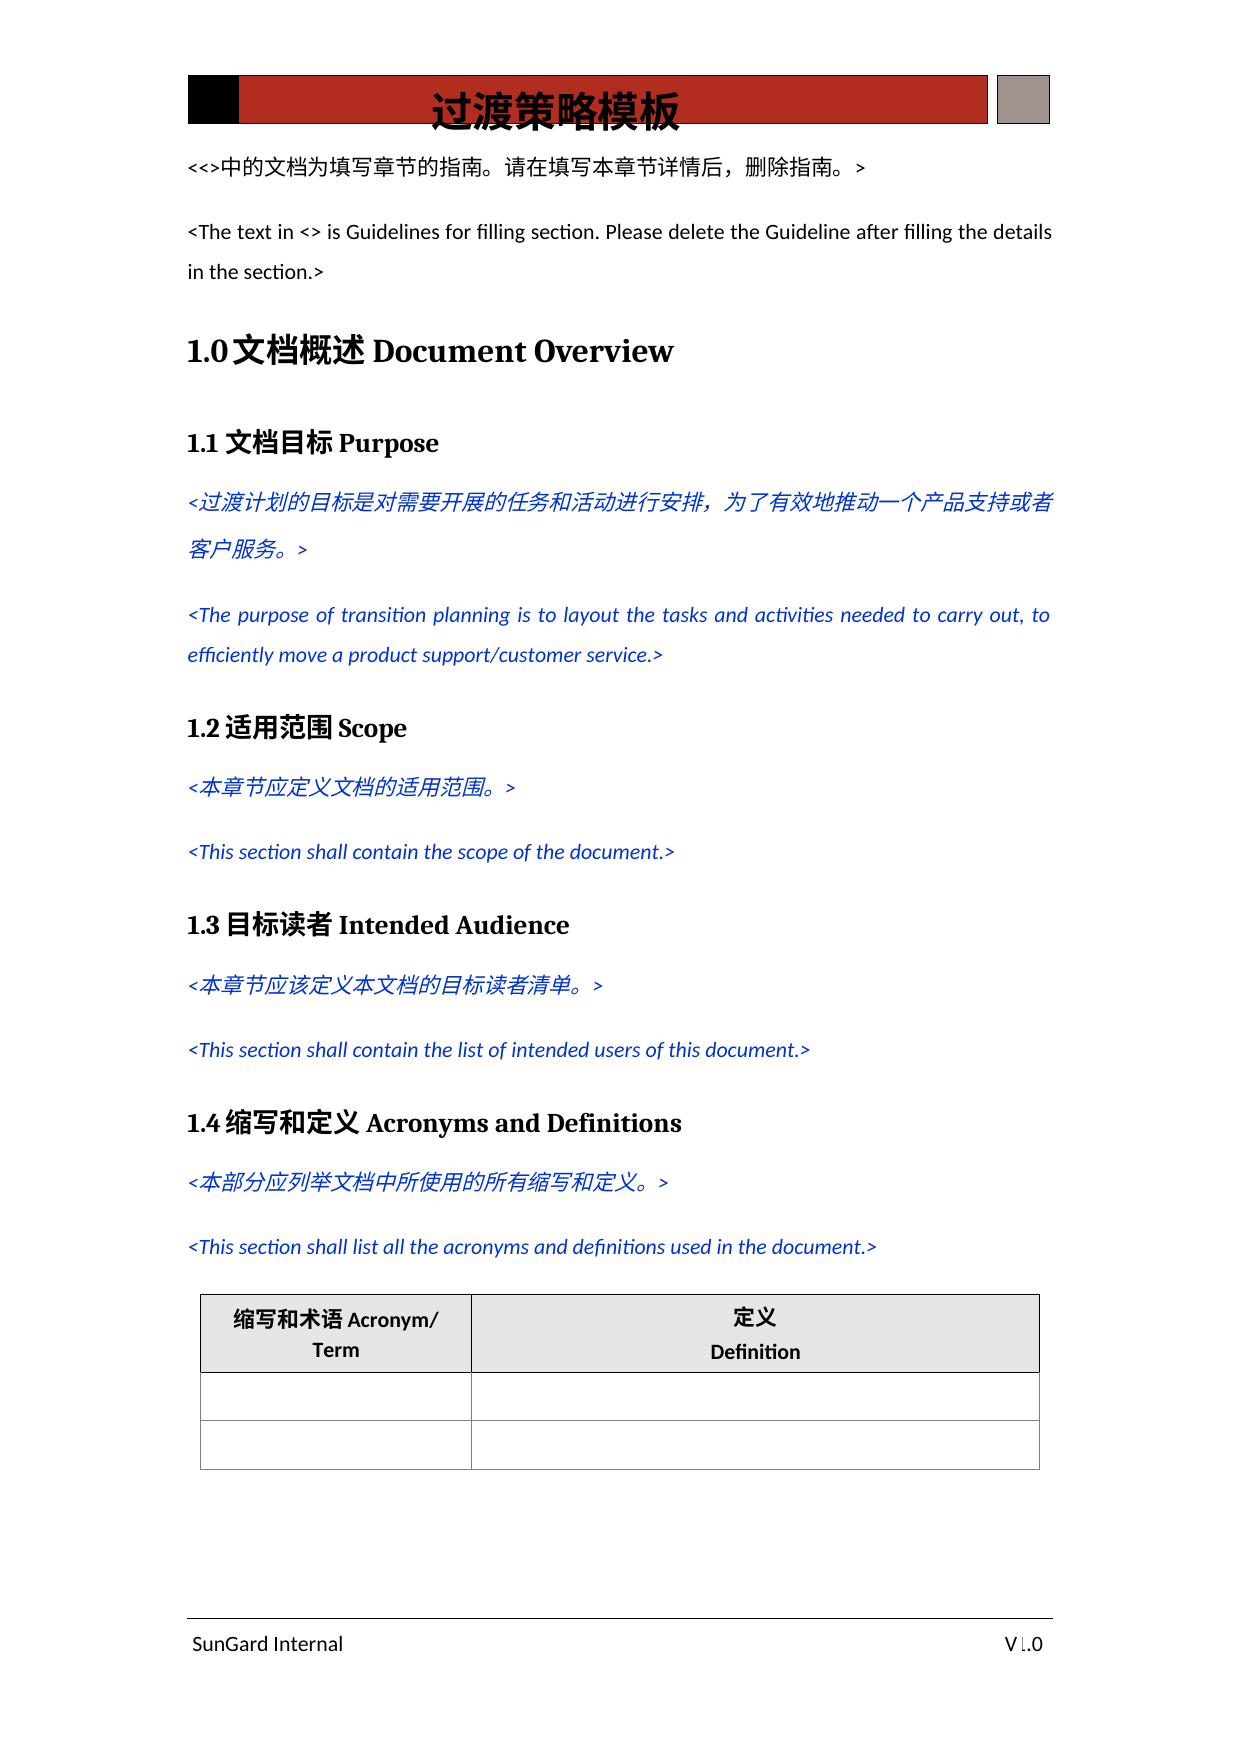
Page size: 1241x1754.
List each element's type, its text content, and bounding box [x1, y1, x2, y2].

table_header 缩写和术语Acronym/Term [201, 1295, 471, 1372]
table_cell [472, 1421, 1039, 1469]
text <This section shall contain the list of intended users of this document.> [187, 1036, 1053, 1063]
text <本章节应定义文档的适用范围。> [187, 770, 1053, 802]
table_header 定义 Definition [472, 1295, 1039, 1372]
table_cell [472, 1373, 1039, 1420]
text <<>中的文档为填写章节的指南。请在填写本章节详情后，删除指南。> [187, 150, 1053, 182]
subtitle 文档概述Document Overview [187, 323, 1053, 372]
table_cell [201, 1421, 471, 1469]
table_cell [201, 1373, 471, 1420]
subtitle 文档目标Purpose [187, 421, 1053, 460]
text <过渡计划的目标是对需要开展的任务和活动进行安排，为了有效地推动一个产品支持或者客户服务。> [187, 485, 1053, 564]
text <This section shall list all the acronyms and definitions used in the document.> [187, 1233, 1053, 1260]
subtitle 缩写和定义Acronyms and Definitions [187, 1101, 1053, 1140]
subtitle 适用范围Scope [187, 706, 1053, 745]
subtitle 目标读者Intended Audience [187, 903, 1053, 943]
text <The purpose of transition planning is to layout the tasks and activities needed to carry out, to efficiently move a product support/customer service.> [187, 601, 1053, 667]
text <本章节应该定义本文档的目标读者清单。> [187, 968, 1053, 999]
text <本部分应列举文档中所使用的所有缩写和定义。> [187, 1165, 1053, 1197]
text <This section shall contain the scope of the document.> [187, 838, 1053, 865]
text <The text in <> is Guidelines for filling section. Please delete the Guideline after filling the details in the section.> [187, 218, 1053, 285]
